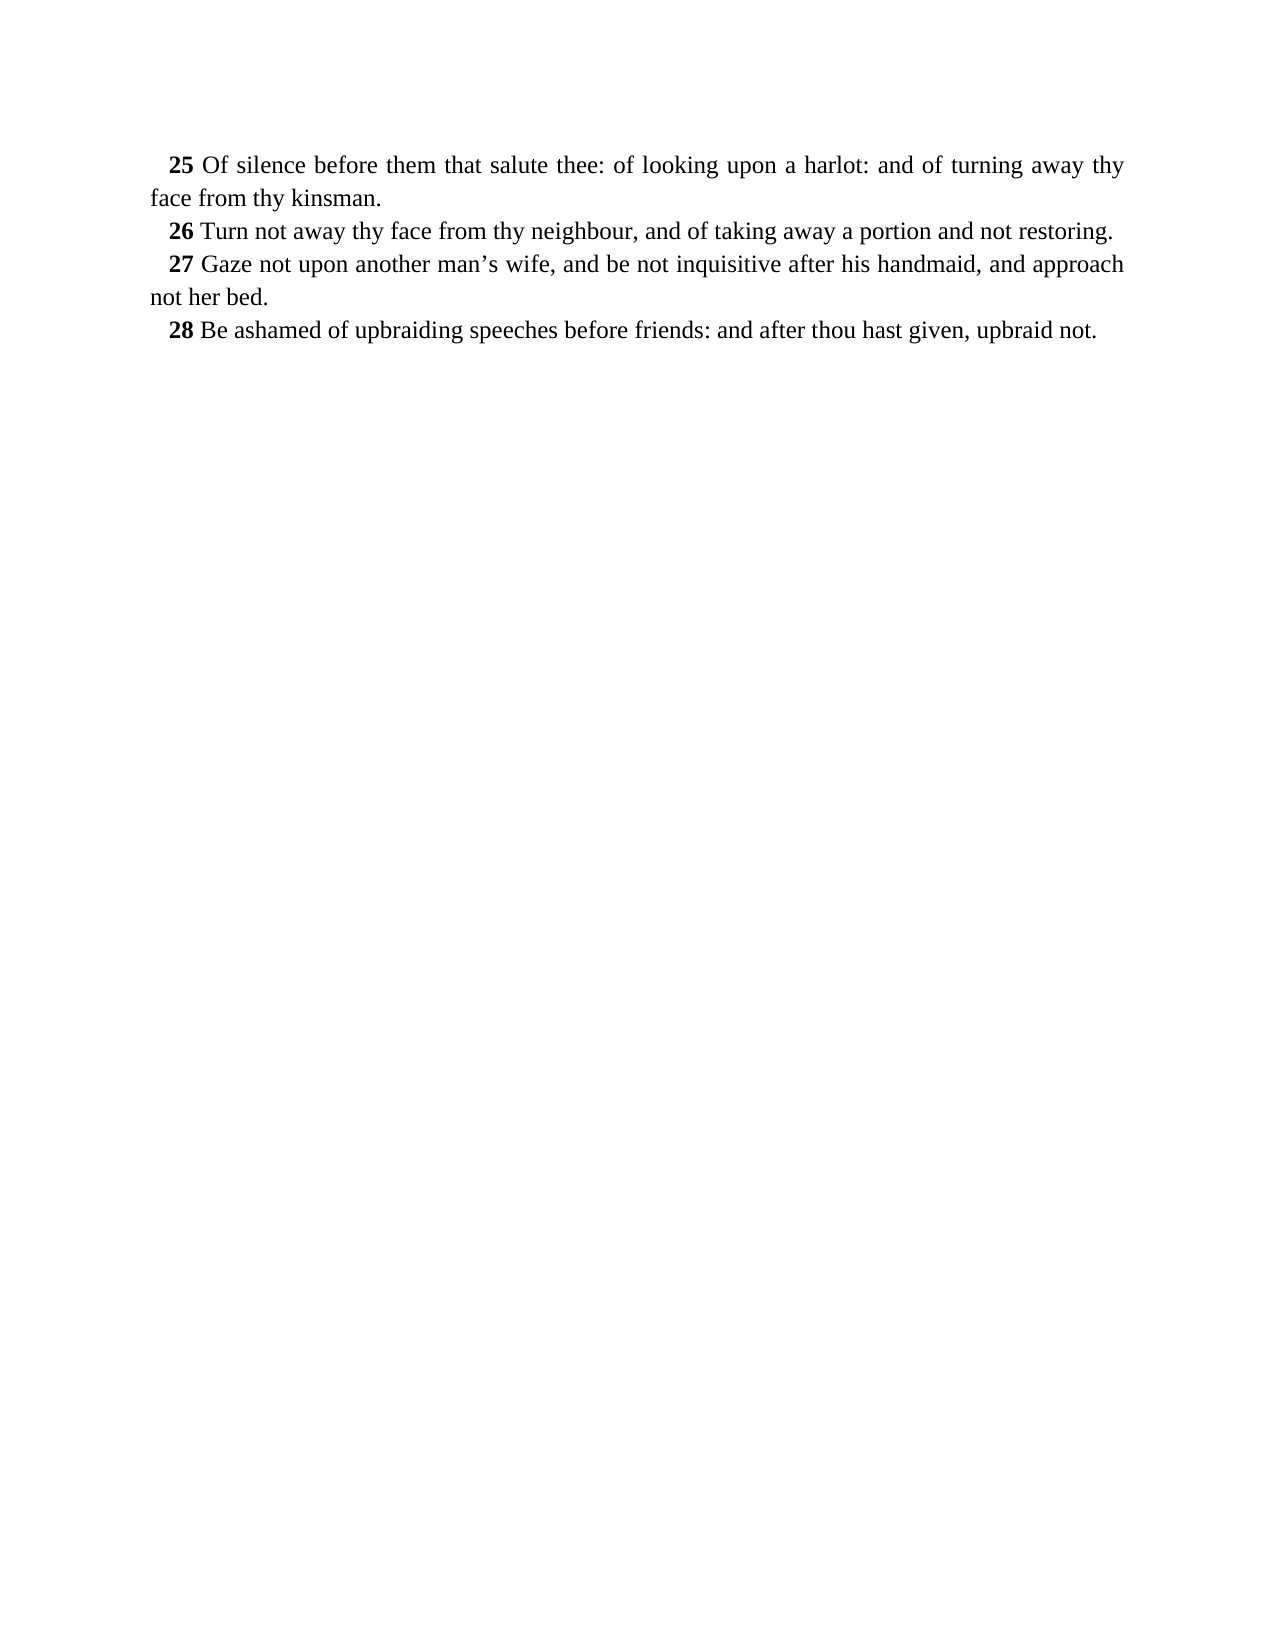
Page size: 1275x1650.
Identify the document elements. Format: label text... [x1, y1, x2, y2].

text 26 Turn not away thy face from thy neighbour, and of taking away a portion and not restoring. [150, 216, 1125, 245]
text 28 Be ashamed of upbraiding speeches before friends: and after thou hast given, upbraid not. [150, 315, 1125, 344]
text 27 Gaze not upon another man’s wife, and be not inquisitive after his handmaid, and approach not her bed. [150, 249, 1125, 311]
text 25 Of silence before them that salute thee: of looking upon a harlot: and of turning away thy face from thy kinsman. [150, 150, 1125, 212]
